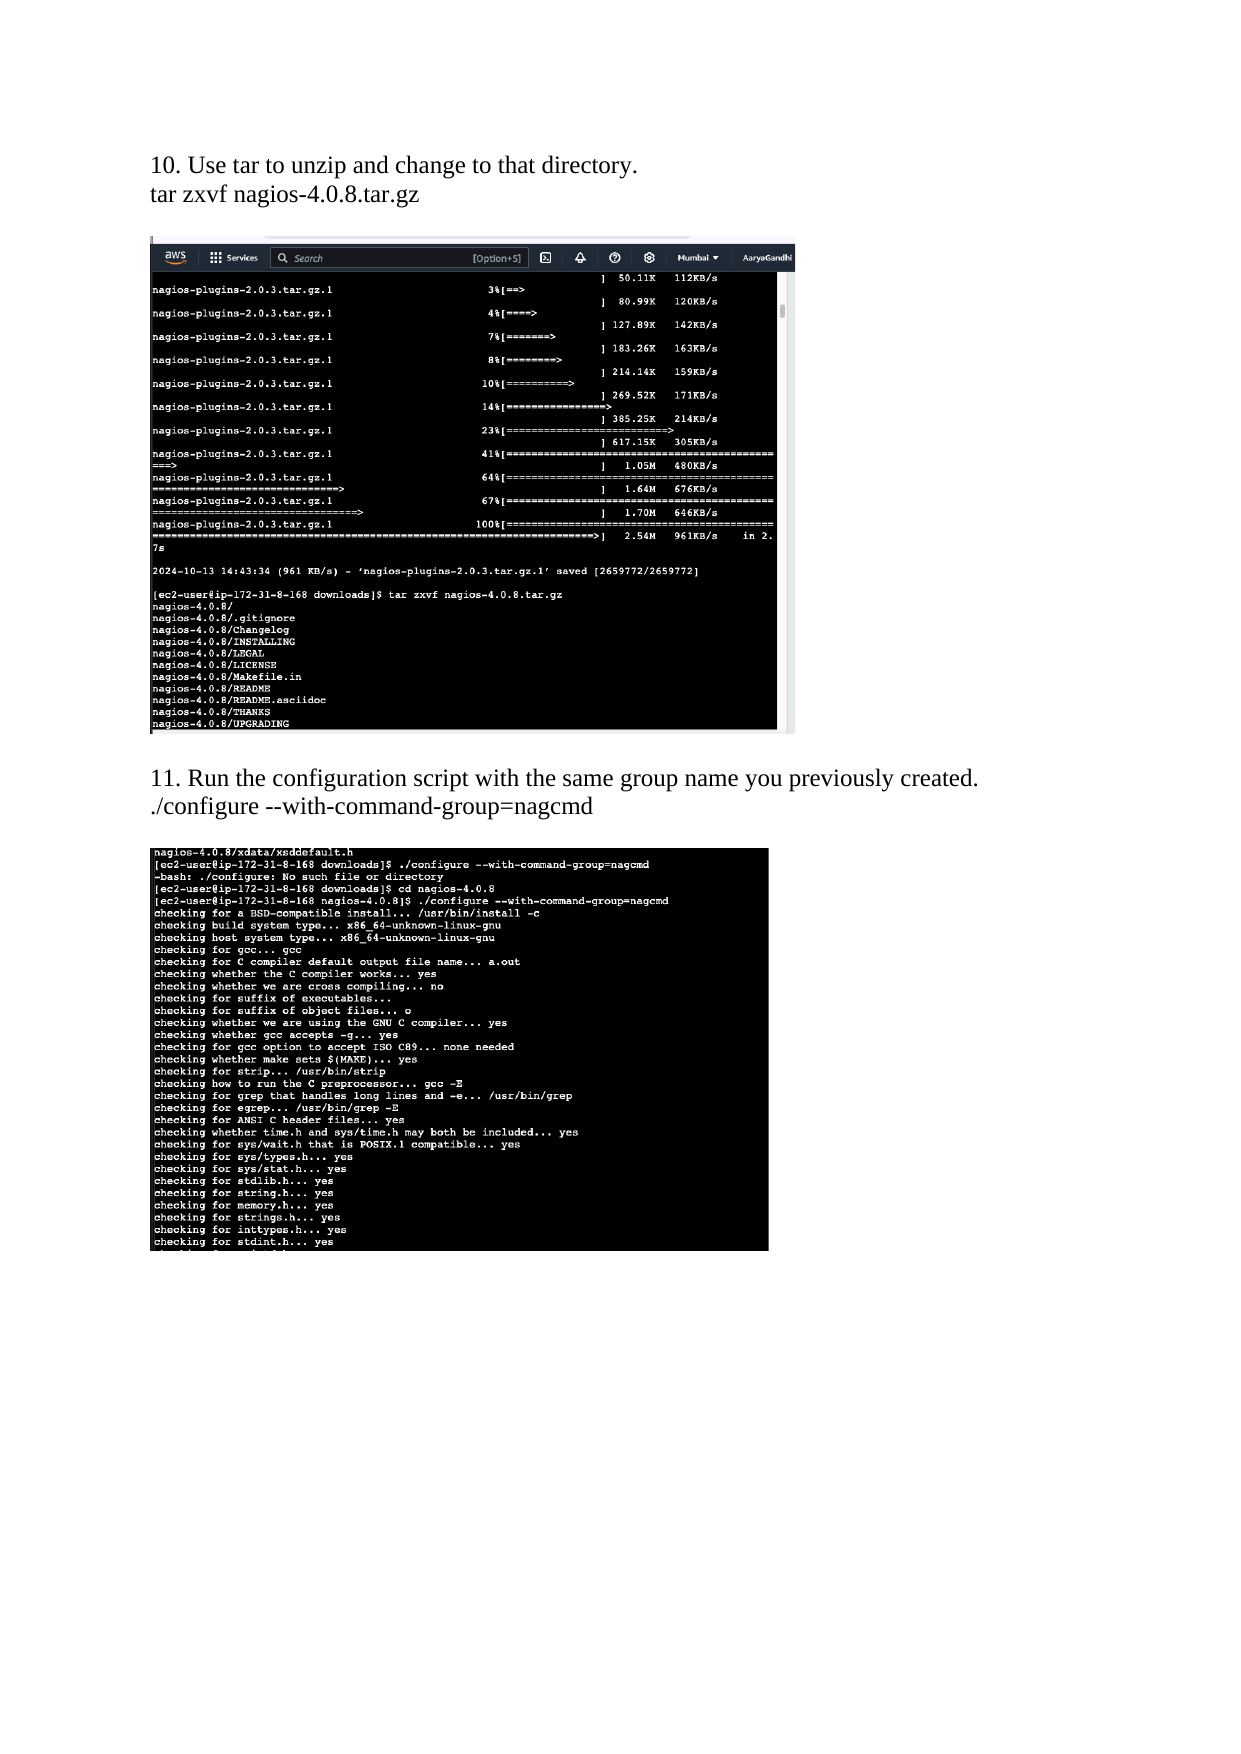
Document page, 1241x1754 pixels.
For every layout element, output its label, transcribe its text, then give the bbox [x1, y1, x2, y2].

text 10. Use tar to unzip and change to that directory. [150, 150, 1090, 179]
picture [150, 848, 769, 1251]
text ./configure --with-command-group=nagcmd [150, 791, 1090, 820]
text tar zxvf nagios-4.0.8.tar.gz [150, 179, 1090, 207]
picture [150, 236, 796, 734]
text 11. Run the configuration script with the same group name you previously created. [150, 763, 1090, 791]
